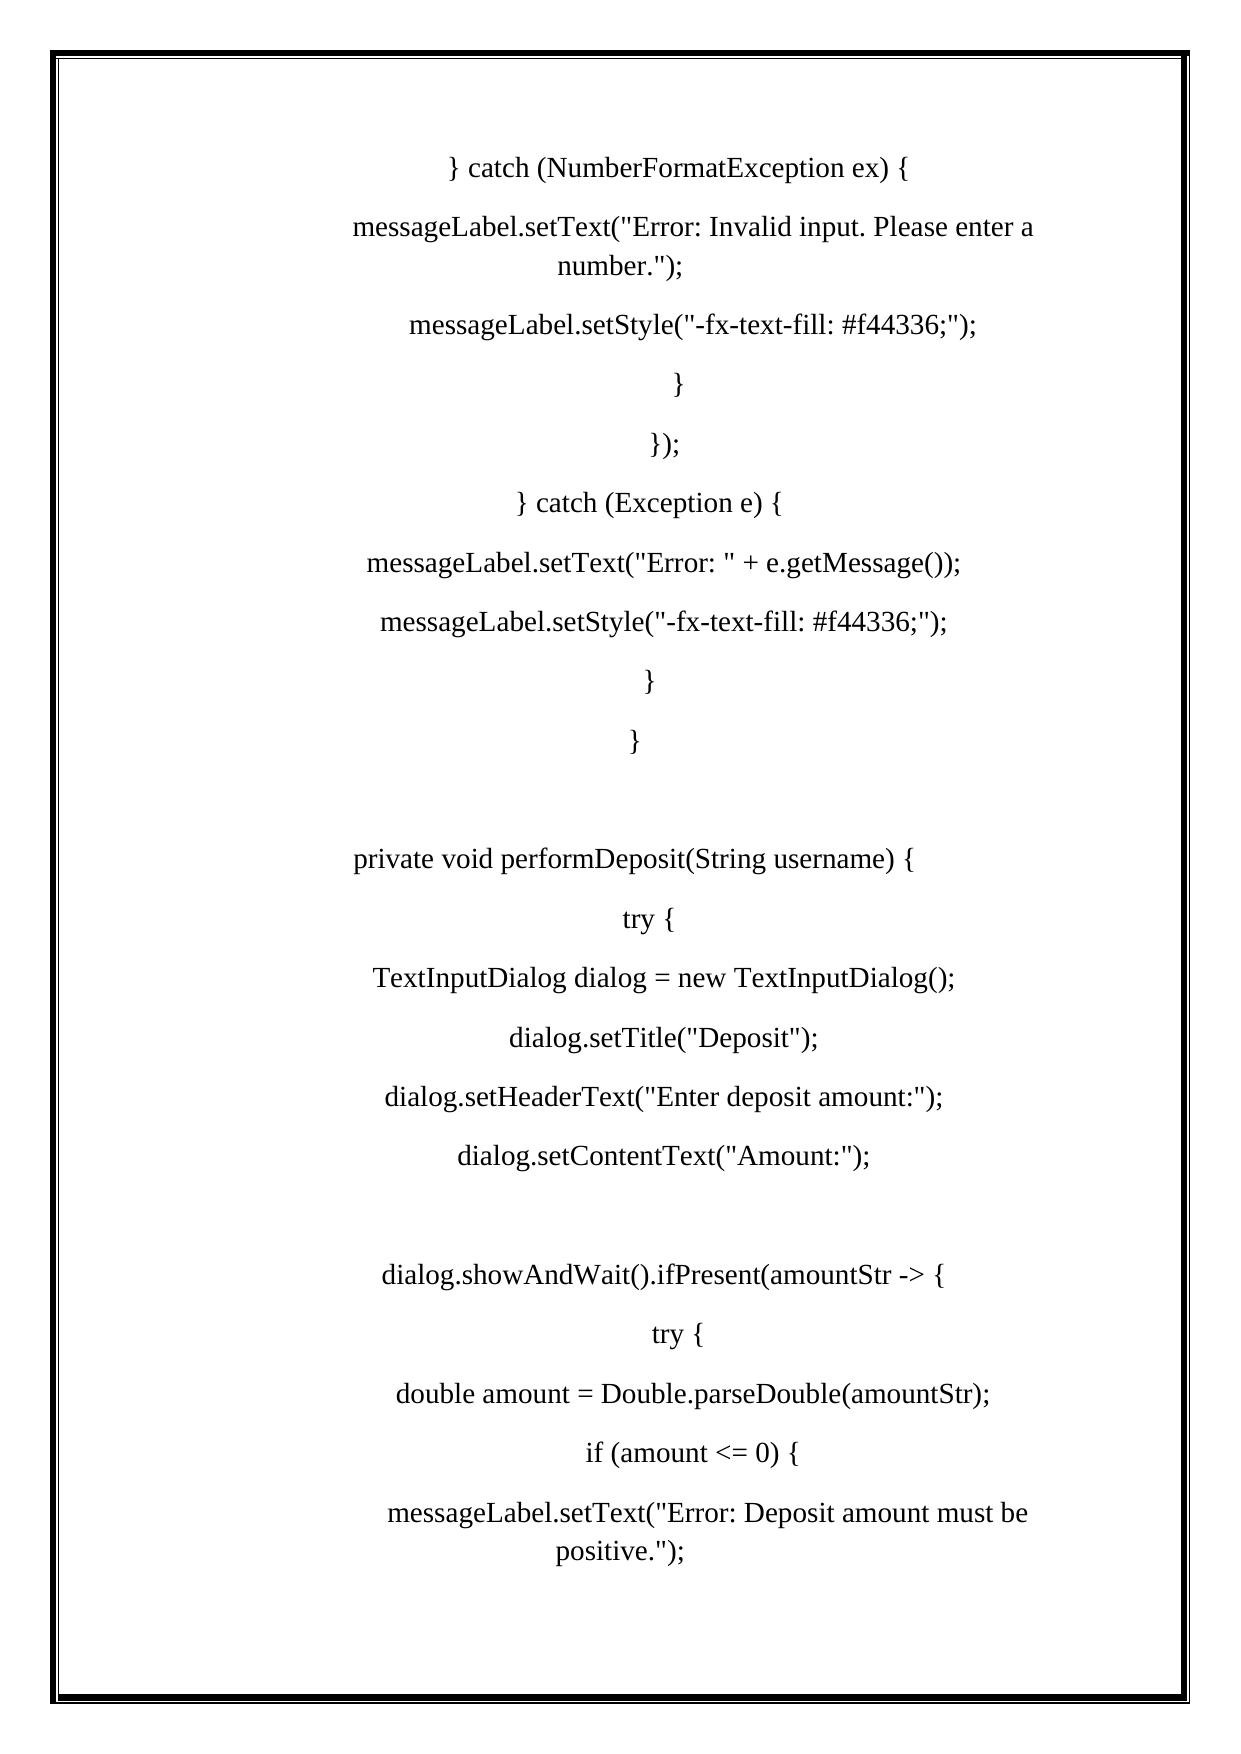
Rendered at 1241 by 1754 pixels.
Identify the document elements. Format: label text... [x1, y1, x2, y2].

text double amount = Double.parseDouble(amountStr); [150, 1376, 1090, 1409]
text } [150, 723, 1090, 756]
text private void performDeposit(String username) { [150, 842, 1090, 875]
text messageLabel.setText("Error: " + e.getMessage()); [150, 545, 1090, 578]
text if (amount <= 0) { [150, 1435, 1090, 1469]
text dialog.setHeaderText("Enter deposit amount:"); [150, 1079, 1090, 1113]
text messageLabel.setStyle("-fx-text-fill: #f44336;"); [150, 307, 1090, 341]
text dialog.setContentText("Amount:"); [150, 1138, 1090, 1172]
text try { [150, 901, 1090, 934]
text dialog.showAndWait().ifPresent(amountStr -> { [150, 1257, 1090, 1291]
text dialog.setTitle("Deposit"); [150, 1020, 1090, 1053]
text } [150, 367, 1090, 400]
text TextInputDialog dialog = new TextInputDialog(); [150, 960, 1090, 994]
text messageLabel.setStyle("-fx-text-fill: #f44336;"); [150, 604, 1090, 638]
text } [150, 663, 1090, 697]
text try { [150, 1317, 1090, 1350]
text messageLabel.setText("Error: Deposit amount must be positive."); [150, 1495, 1090, 1567]
text messageLabel.setText("Error: Invalid input. Please enter a number."); [150, 209, 1090, 281]
text }); [150, 426, 1090, 459]
text } catch (Exception e) { [150, 485, 1090, 519]
text } catch (NumberFormatException ex) { [150, 150, 1090, 183]
